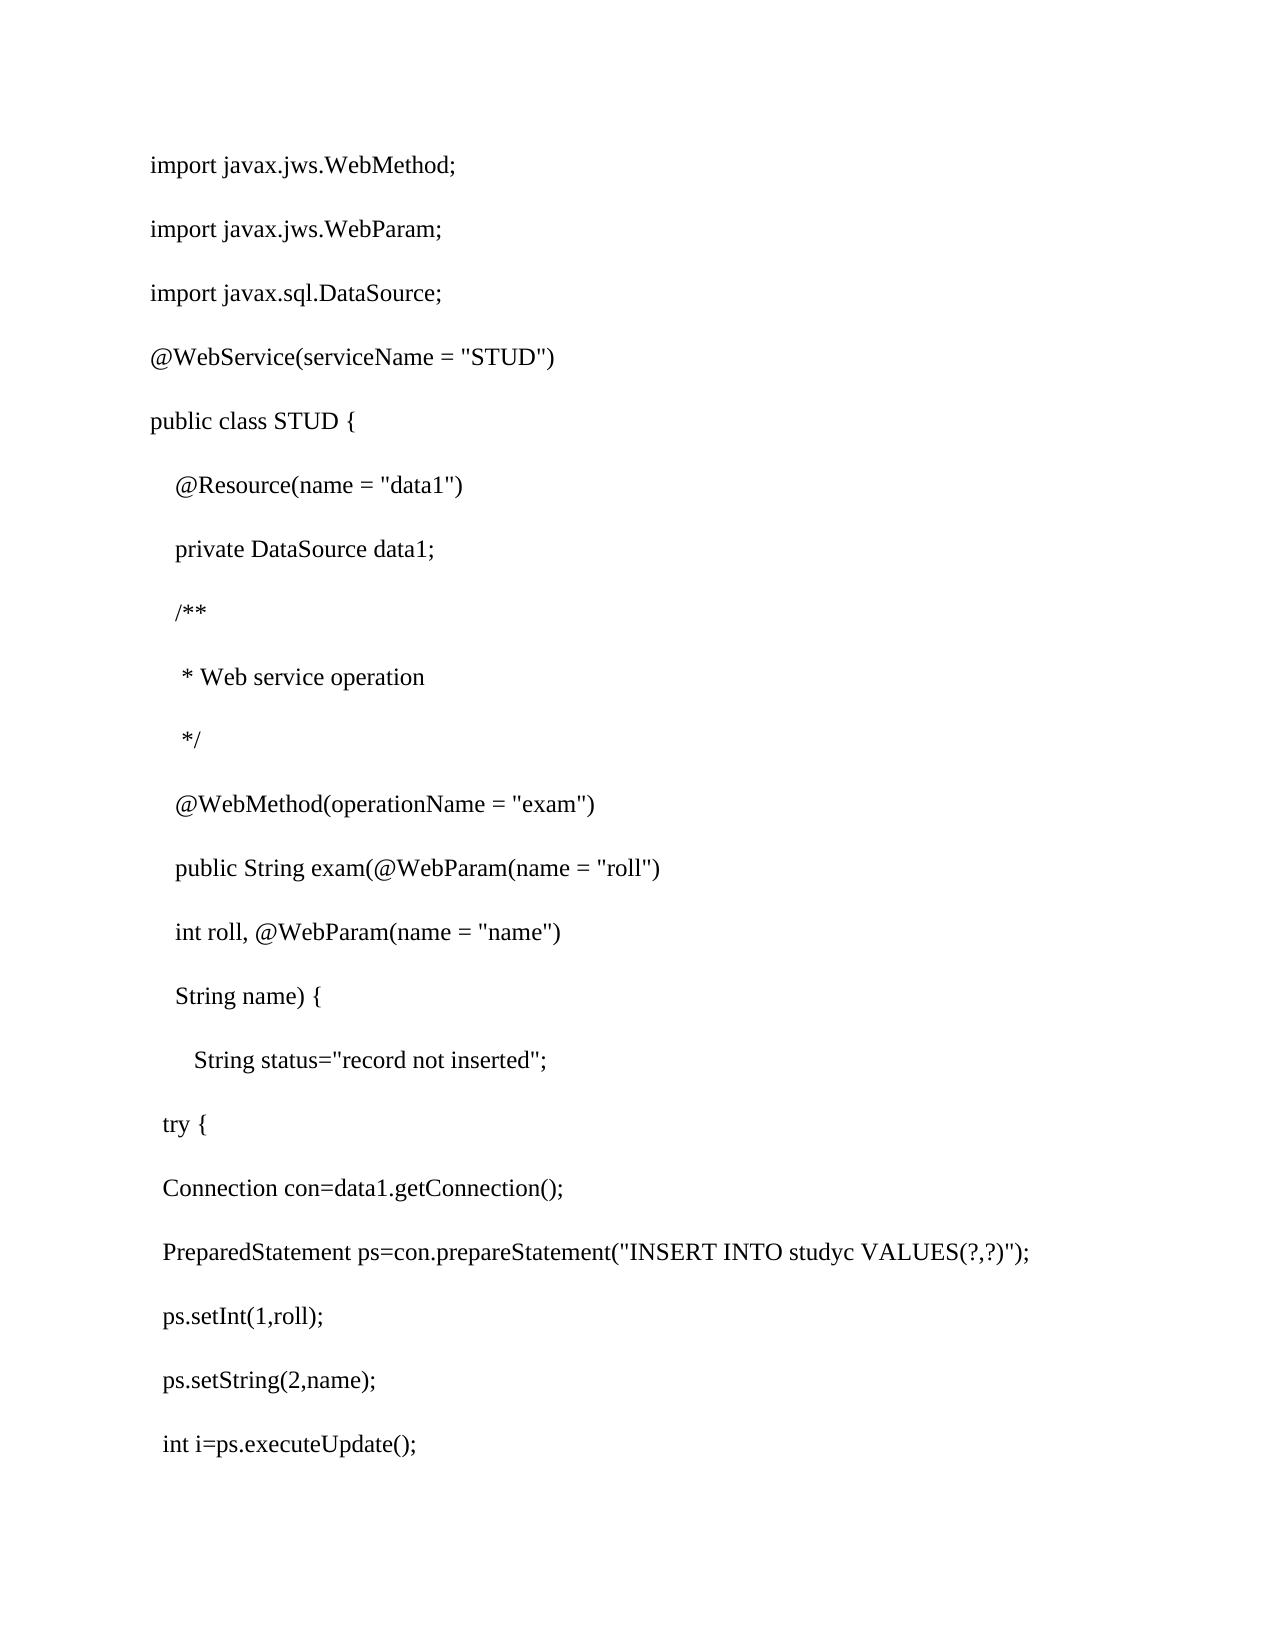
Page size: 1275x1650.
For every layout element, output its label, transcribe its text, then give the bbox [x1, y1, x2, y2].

text import javax.jws.WebMethod; [150, 150, 1125, 179]
text ps.setString(2,name); [150, 1365, 1125, 1394]
text @WebMethod(operationName = "exam") [150, 789, 1125, 818]
text ps.setInt(1,roll); [150, 1301, 1125, 1330]
text @Resource(name = "data1") [150, 470, 1125, 498]
text int i=ps.executeUpdate(); [150, 1429, 1125, 1458]
text String name) { [150, 981, 1125, 1010]
text int roll, @WebParam(name = "name") [150, 917, 1125, 946]
text import javax.jws.WebParam; [150, 214, 1125, 243]
text public String exam(@WebParam(name = "roll") [150, 853, 1125, 882]
text public class STUD { [150, 406, 1125, 434]
text try { [150, 1109, 1125, 1138]
text import javax.sql.DataSource; [150, 278, 1125, 307]
text @WebService(serviceName = "STUD") [150, 342, 1125, 371]
text String status="record not inserted"; [150, 1045, 1125, 1074]
text Connection con=data1.getConnection(); [150, 1173, 1125, 1202]
text PreparedStatement ps=con.prepareStatement("INSERT INTO studyc VALUES(?,?)"); [150, 1237, 1125, 1266]
text private DataSource data1; [150, 534, 1125, 562]
text */ [150, 726, 1125, 754]
text * Web service operation [150, 662, 1125, 690]
text /** [150, 598, 1125, 626]
